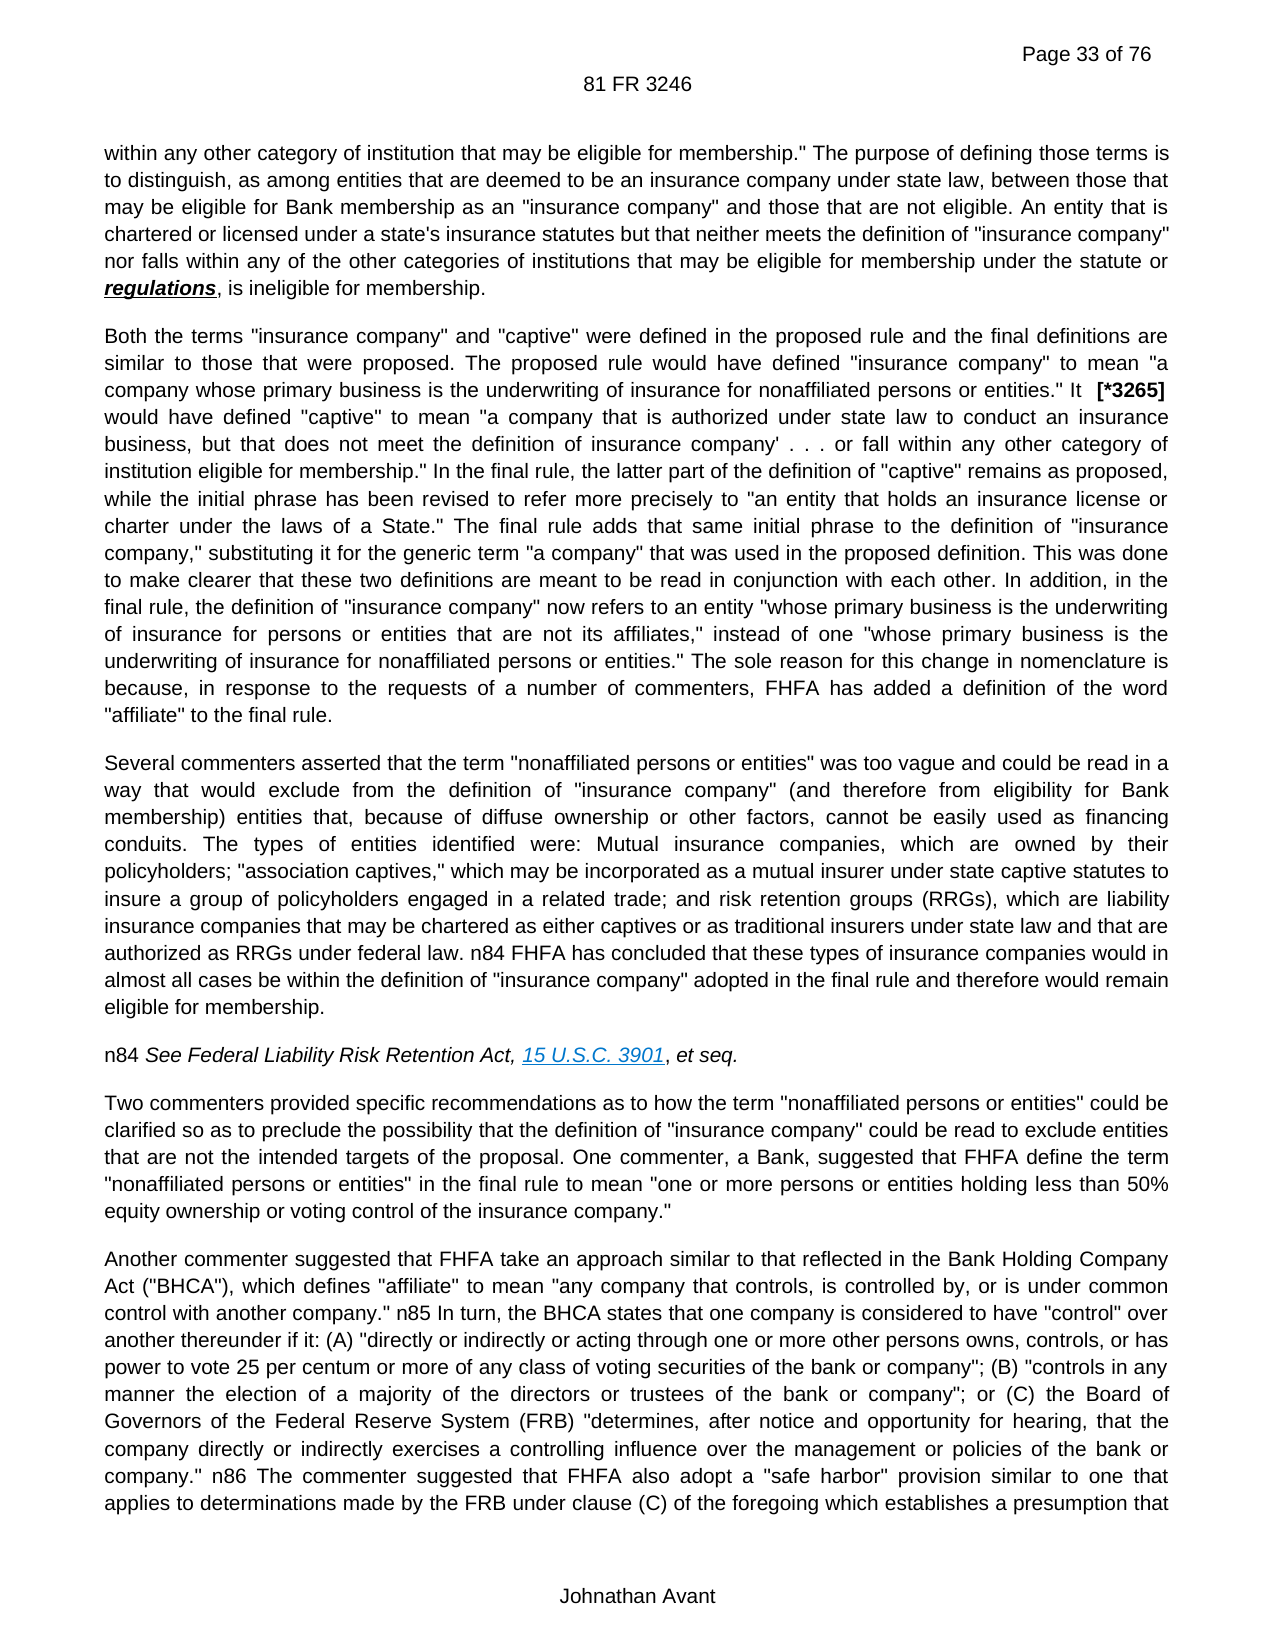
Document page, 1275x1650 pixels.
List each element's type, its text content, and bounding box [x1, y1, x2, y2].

text n84 See Federal Liability Risk Retention Act, 15 U.S.C. 3901, et seq. [104, 1039, 1171, 1067]
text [104, 137, 1171, 300]
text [104, 1244, 1171, 1514]
text Both the terms "insurance company" and "captive" were defined in the proposed rule and the final definitions are similar to those that were proposed. The proposed rule would have defined "insurance company" to mean "a company whose primary business is the underwriting of insurance for nonaffiliated persons or entities." It [*3265] would have defined "captive" to mean "a company that is authorized under state law to conduct an insurance business, but that does not meet the definition of insurance company' . . . or fall within any other category of institution eligible for membership." In the final rule, the latter part of the definition of "captive" remains as proposed, while the initial phrase has been revised to refer more precisely to "an entity that holds an insurance license or charter under the laws of a State." The final rule adds that same initial phrase to the definition of "insurance company," substituting it for the generic term "a company" that was used in the proposed definition. This was done to make clearer that these two definitions are meant to be read in conjunction with each other. In addition, in the final rule, the definition of "insurance company" now refers to an entity "whose primary business is the underwriting of insurance for persons or entities that are not its affiliates," instead of one "whose primary business is the underwriting of insurance for nonaffiliated persons or entities." The sole reason for this change in nomenclature is because, in response to the requests of a number of commenters, FHFA has added a definition of the word "affiliate" to the final rule. [104, 321, 1171, 727]
text Two commenters provided specific recommendations as to how the term "nonaffiliated persons or entities" could be clarified so as to preclude the possibility that the definition of "insurance company" could be read to exclude entities that are not the intended targets of the proposal. One commenter, a Bank, suggested that FHFA define the term "nonaffiliated persons or entities" in the final rule to mean "one or more persons or entities holding less than 50% equity ownership or voting control of the insurance company." [104, 1087, 1171, 1223]
text Several commenters asserted that the term "nonaffiliated persons or entities" was too vague and could be read in a way that would exclude from the definition of "insurance company" (and therefore from eligibility for Bank membership) entities that, because of diffuse ownership or other factors, cannot be easily used as financing conduits. The types of entities identified were: Mutual insurance companies, which are owned by their policyholders; "association captives," which may be incorporated as a mutual insurer under state captive statutes to insure a group of policyholders engaged in a related trade; and risk retention groups (RRGs), which are liability insurance companies that may be chartered as either captives or as traditional insurers under state law and that are authorized as RRGs under federal law. n84 FHFA has concluded that these types of insurance companies would in almost all cases be within the definition of "insurance company" adopted in the final rule and therefore would remain eligible for membership. [104, 748, 1171, 1019]
